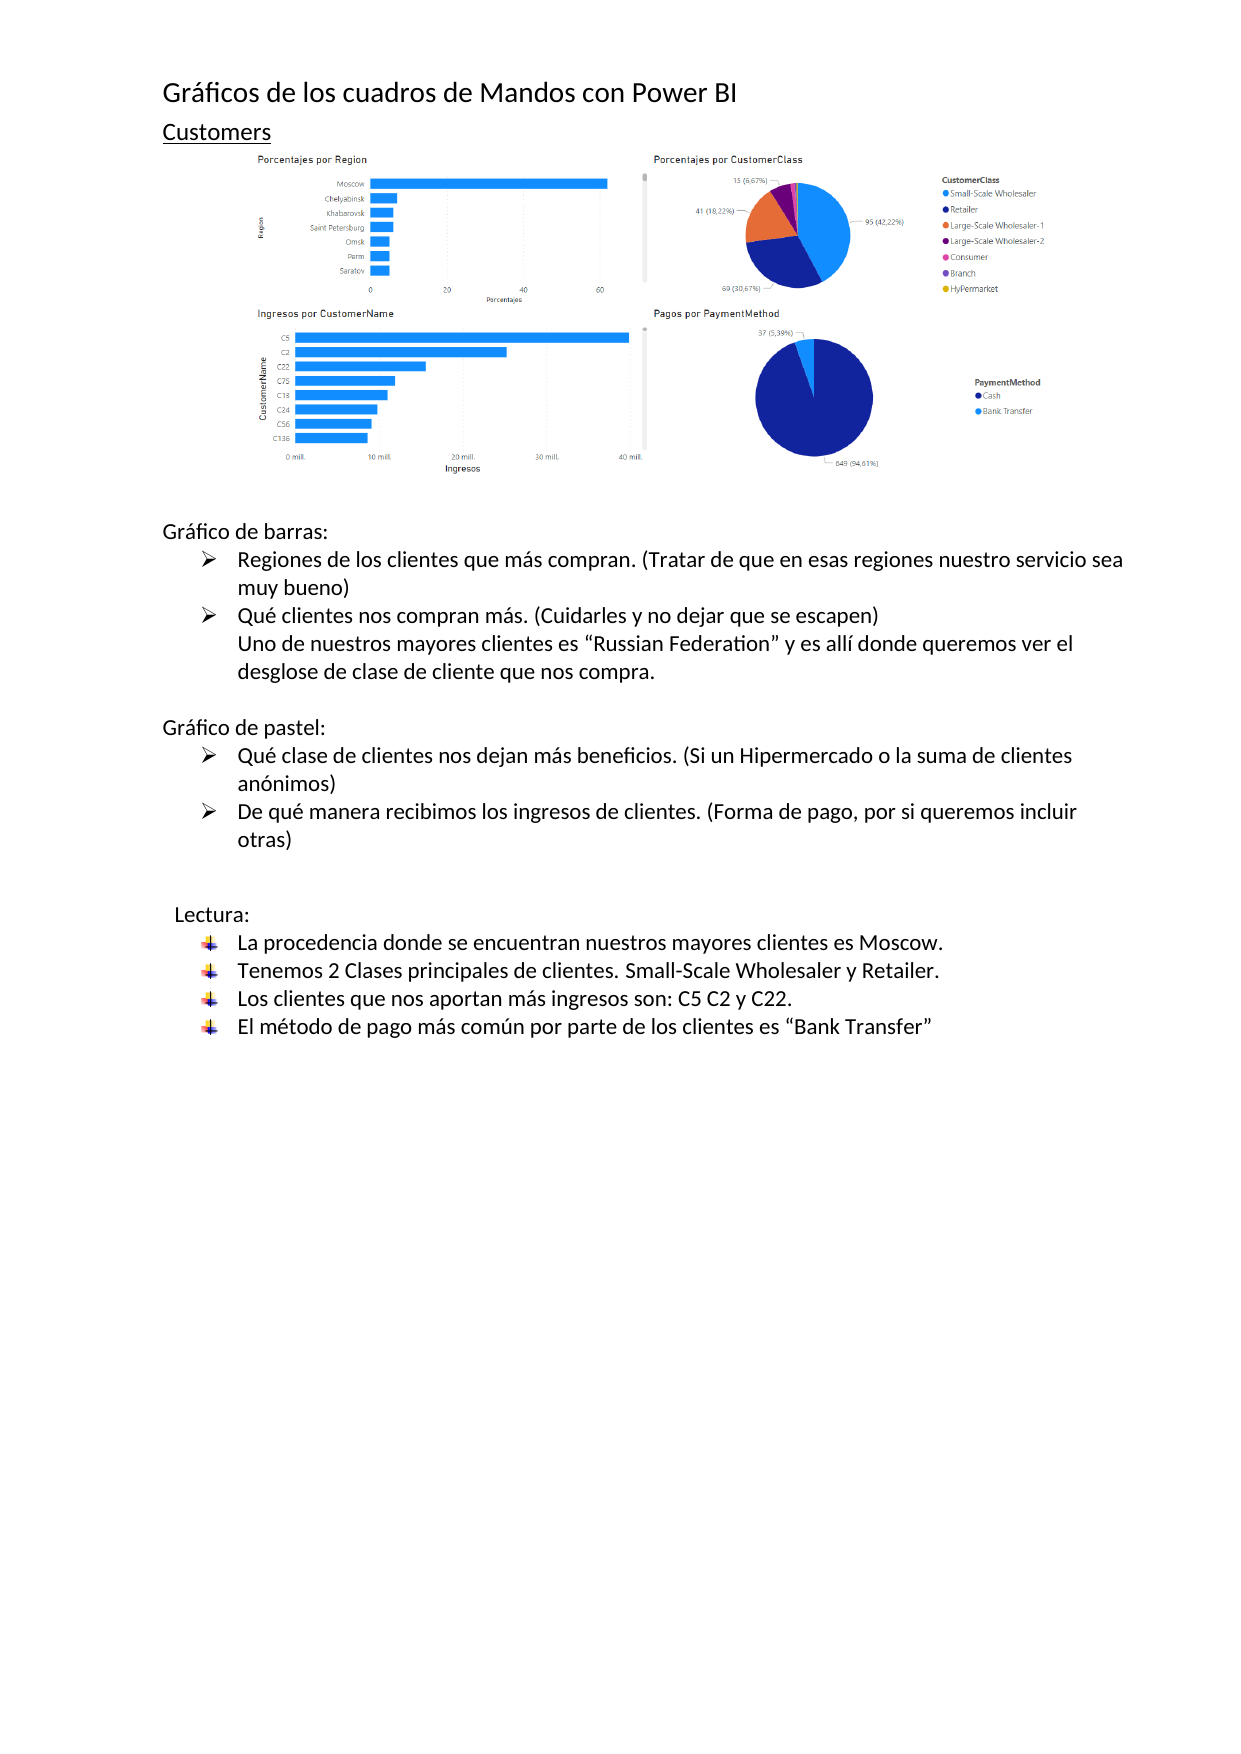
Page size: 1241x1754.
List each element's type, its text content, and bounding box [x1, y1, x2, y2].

list Regiones de los clientes que más compran. (Tratar de que en esas regiones nuestro servicio sea muy bueno) [200, 545, 1137, 601]
picture [201, 962, 218, 979]
text Uno de nuestros mayores clientes es “Russian Federation” y es allí donde queremos ver el desglose de clase de cliente que nos compra. [237, 629, 1137, 685]
list Los clientes que nos aportan más ingresos son: C5 C2 y C22. [200, 984, 1137, 1012]
text Gráfico de pastel: [162, 713, 1137, 741]
picture [201, 990, 218, 1007]
list Qué clientes nos compran más. (Cuidarles y no dejar que se escapen) [200, 601, 1137, 629]
list De qué manera recibimos los ingresos de clientes. (Forma de pago, por si queremos incluir otras) [200, 797, 1137, 853]
list La procedencia donde se encuentran nuestros mayores clientes es Moscow. [200, 928, 1137, 956]
subtitle Customers [162, 116, 1137, 147]
picture [249, 149, 1050, 499]
text Gráfico de barras: [162, 517, 1137, 545]
list El método de pago más común por parte de los clientes es “Bank Transfer” [200, 1012, 1137, 1041]
list Tenemos 2 Clases principales de clientes. Small-Scale Wholesaler y Retailer. [200, 956, 1137, 984]
text Lectura: [174, 900, 1137, 928]
subtitle Gráficos de los cuadros de Mandos con Power BI [162, 74, 1137, 109]
picture [201, 1018, 218, 1035]
picture [201, 934, 218, 951]
list Qué clase de clientes nos dejan más beneficios. (Si un Hipermercado o la suma de clientes anónimos) [200, 741, 1137, 797]
